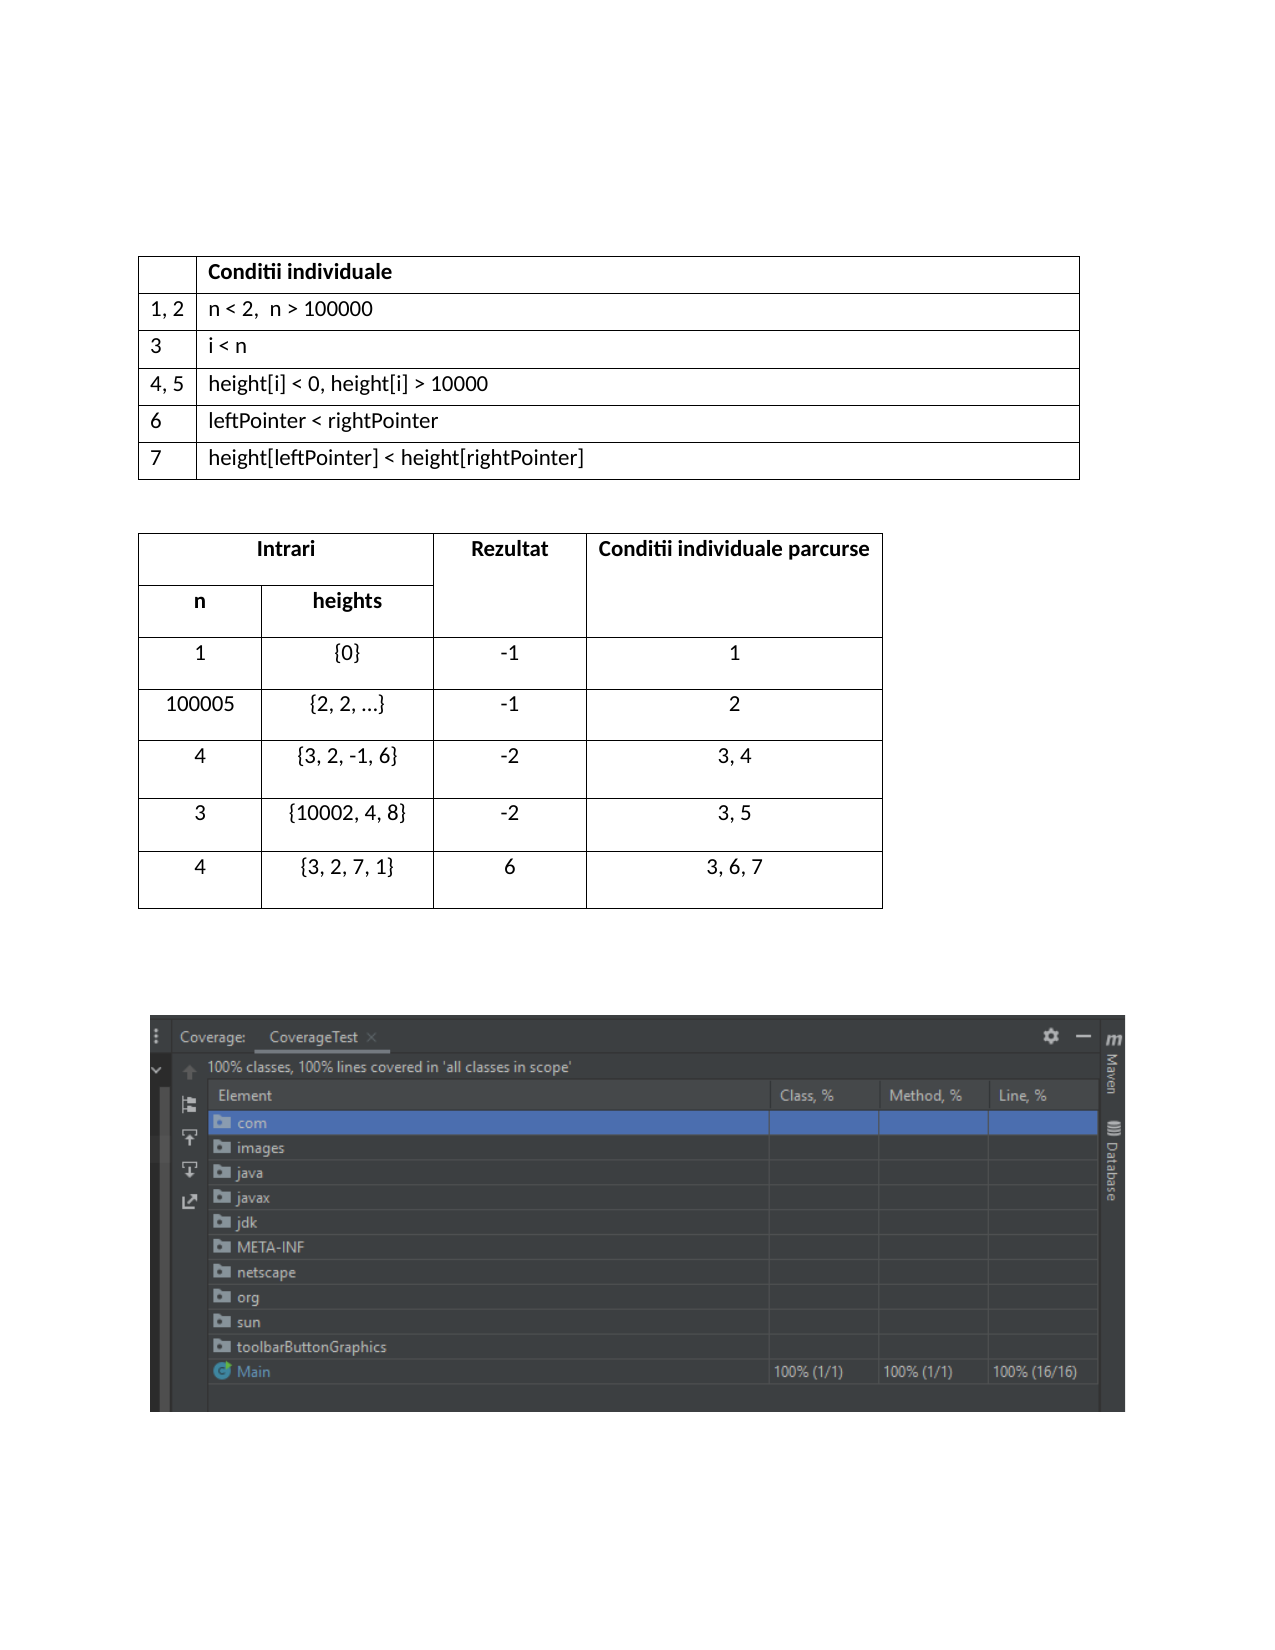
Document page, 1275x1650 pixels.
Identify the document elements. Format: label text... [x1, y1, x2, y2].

table_cell {2, 2, …} [262, 690, 433, 740]
table_cell heights [262, 586, 433, 637]
table_header Conditii individuale [197, 257, 1079, 293]
table_cell 6 [434, 852, 586, 908]
table_cell height[i] < 0, height[i] > 10000 [197, 369, 1079, 405]
table_cell 3 [139, 799, 261, 851]
table_cell 3, 4 [587, 741, 882, 797]
table_cell 4, 5 [139, 369, 196, 405]
table_header Rezultat [434, 534, 586, 637]
table_cell 1 [139, 638, 261, 688]
table_cell 7 [139, 443, 196, 479]
table_cell 4 [139, 852, 261, 908]
table_cell 1 [587, 638, 882, 688]
table_cell height[leftPointer] < height[rightPointer] [197, 443, 1079, 479]
table_cell {0} [262, 638, 433, 688]
table_cell 4 [139, 741, 261, 797]
table_cell leftPointer < rightPointer [197, 406, 1079, 442]
table_cell 3, 6, 7 [587, 852, 882, 908]
table_cell n [139, 586, 261, 637]
table_cell -2 [434, 799, 586, 851]
table_cell 3 [139, 331, 196, 368]
table_cell -1 [434, 690, 586, 740]
table_cell n < 2, n > 100000 [197, 294, 1079, 330]
table_cell 100005 [139, 690, 261, 740]
table_cell 1, 2 [139, 294, 196, 330]
table_cell {10002, 4, 8} [262, 799, 433, 851]
table_cell {3, 2, -1, 6} [262, 741, 433, 797]
picture [150, 1015, 1125, 1412]
table_header [139, 257, 196, 293]
table_cell 2 [587, 690, 882, 740]
table_cell -2 [434, 741, 586, 797]
table_header Intrari [139, 534, 433, 585]
table_cell 6 [139, 406, 196, 442]
table_cell {3, 2, 7, 1} [262, 852, 433, 908]
table_cell 3, 5 [587, 799, 882, 851]
table_cell -1 [434, 638, 586, 688]
table_cell i < n [197, 331, 1079, 368]
table_header Conditii individuale parcurse [587, 534, 882, 637]
